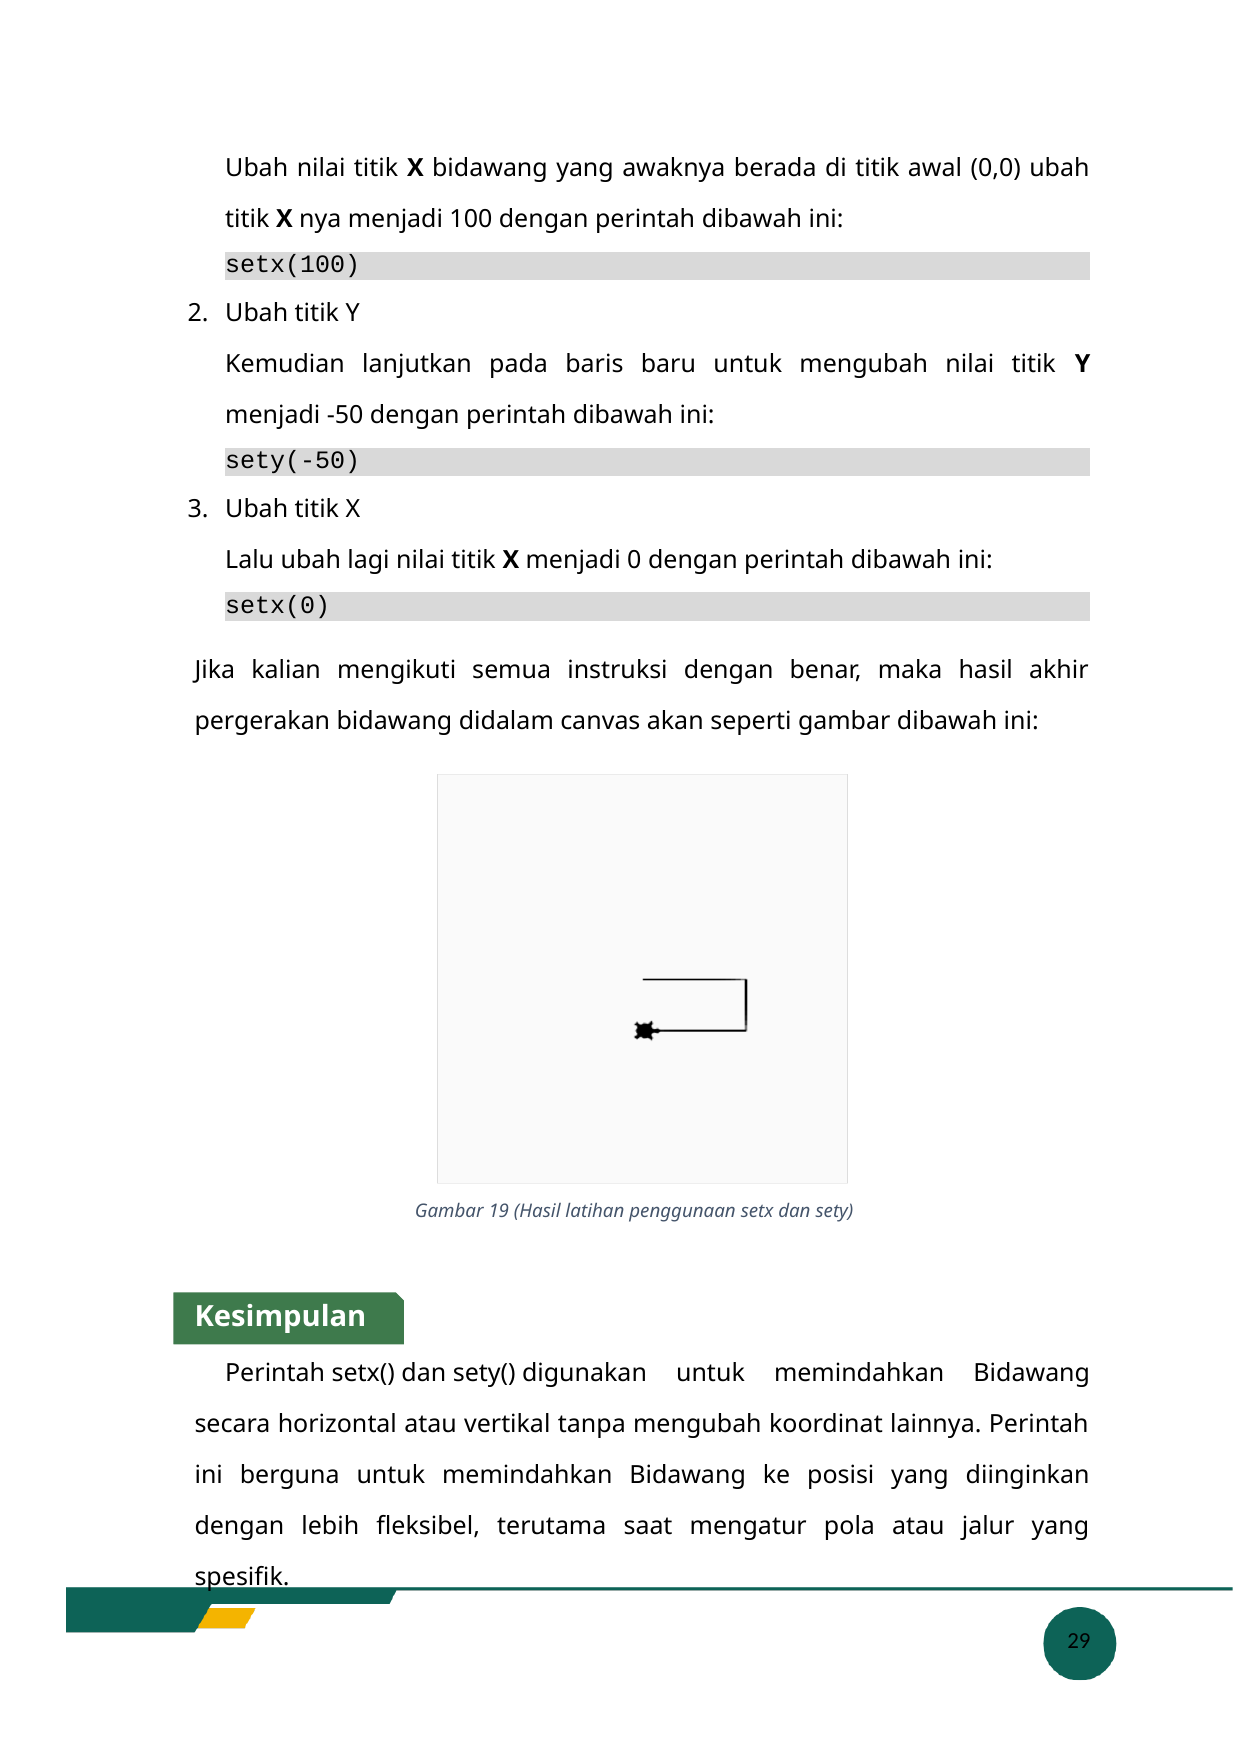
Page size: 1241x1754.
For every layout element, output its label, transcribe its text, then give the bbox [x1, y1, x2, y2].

list Ubah nilai titik X bidawang yang awaknya berada di titik awal (0,0) ubah titik X nya menjadi 100 dengan perintah dibawah ini: [225, 150, 1090, 235]
picture [66, 1578, 1233, 1708]
list sety(-50) [225, 448, 1090, 476]
list Lalu ubah lagi nilai titik X menjadi 0 dengan perintah dibawah ini: [225, 541, 1090, 575]
list setx(100) [225, 252, 1090, 280]
picture [435, 770, 849, 1184]
list setx(0) [225, 592, 1090, 621]
list Ubah titik X [187, 490, 1090, 524]
text Kesimpulan [194, 1295, 1090, 1335]
text Perintah setx() dan sety() digunakan untuk memindahkan Bidawang secara horizontal atau vertikal tanpa mengubah koordinat lainnya. Perintah ini berguna untuk memindahkan Bidawang ke posisi yang diinginkan dengan lebih fleksibel, terutama saat mengatur pola atau jalur yang spesifik. [194, 1354, 1090, 1593]
list Ubah titik Y [187, 294, 1090, 329]
text Jika kalian mengikuti semua instruksi dengan benar, maka hasil akhir pergerakan bidawang didalam canvas akan seperti gambar dibawah ini: [194, 651, 1090, 737]
text Gambar 19 (Hasil latihan penggunaan setx dan sety) [179, 1198, 1090, 1223]
list Kemudian lanjutkan pada baris baru untuk mengubah nilai titik Y menjadi -50 dengan perintah dibawah ini: [225, 346, 1090, 431]
